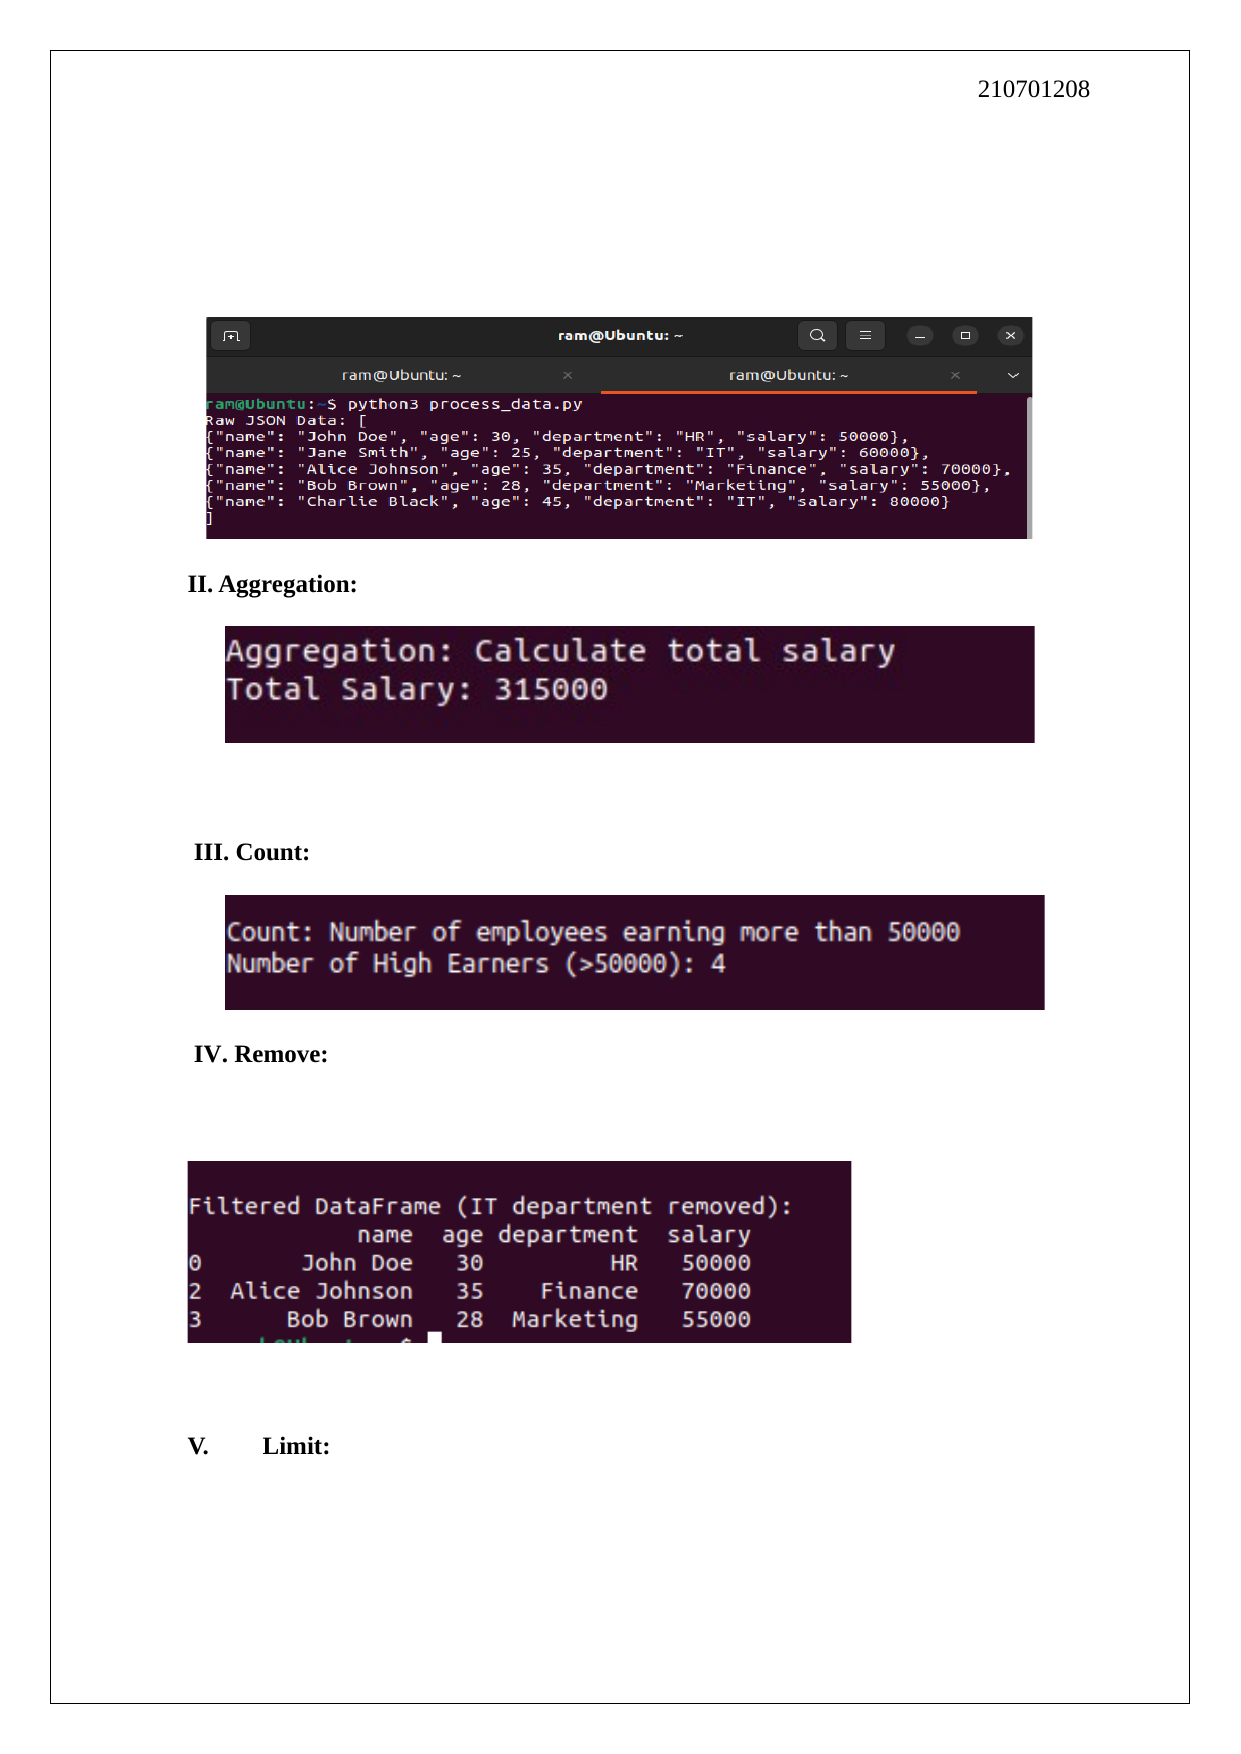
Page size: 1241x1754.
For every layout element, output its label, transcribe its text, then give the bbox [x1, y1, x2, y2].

picture [225, 626, 1035, 743]
text II. Aggregation: [187, 569, 1090, 598]
text IV. Remove: [150, 1039, 1090, 1068]
text III. Count: [150, 837, 1090, 866]
picture [206, 317, 1033, 539]
picture [187, 1161, 852, 1343]
list Limit: [187, 1431, 1090, 1460]
picture [225, 895, 1045, 1010]
